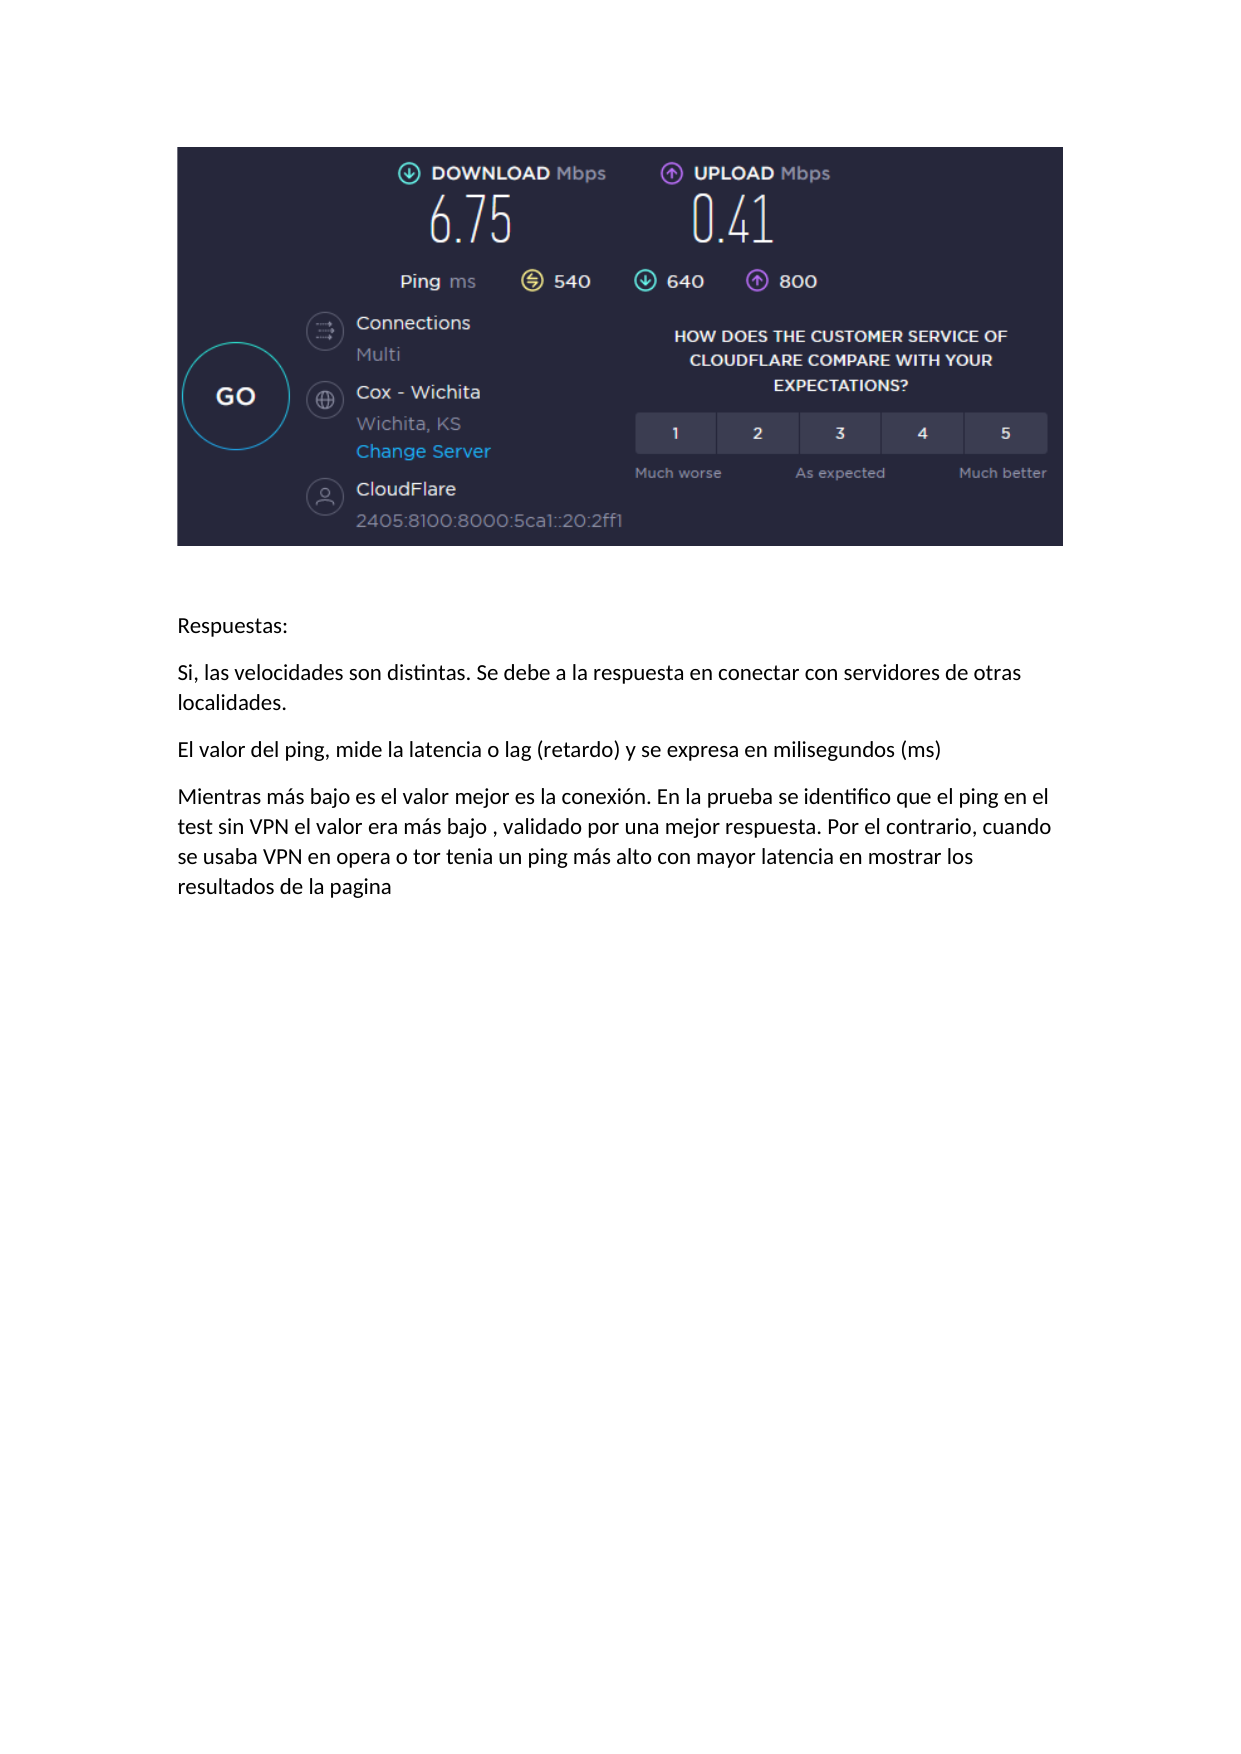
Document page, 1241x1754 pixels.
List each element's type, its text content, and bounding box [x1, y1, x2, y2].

text El valor del ping, mide la latencia o lag (retardo) y se expresa en milisegundos (ms) [177, 735, 1063, 763]
text Respuestas: [177, 611, 1063, 639]
picture [177, 147, 1063, 546]
text Si, las velocidades son distintas. Se debe a la respuesta en conectar con servidores de otras localidades. [177, 658, 1063, 716]
text Mientras más bajo es el valor mejor es la conexión. En la prueba se identifico que el ping en el test sin VPN el valor era más bajo , validado por una mejor respuesta. Por el contrario, cuando se usaba VPN en opera o tor tenia un ping más alto con mayor latencia en mostrar los resultados de la pagina [177, 782, 1063, 901]
